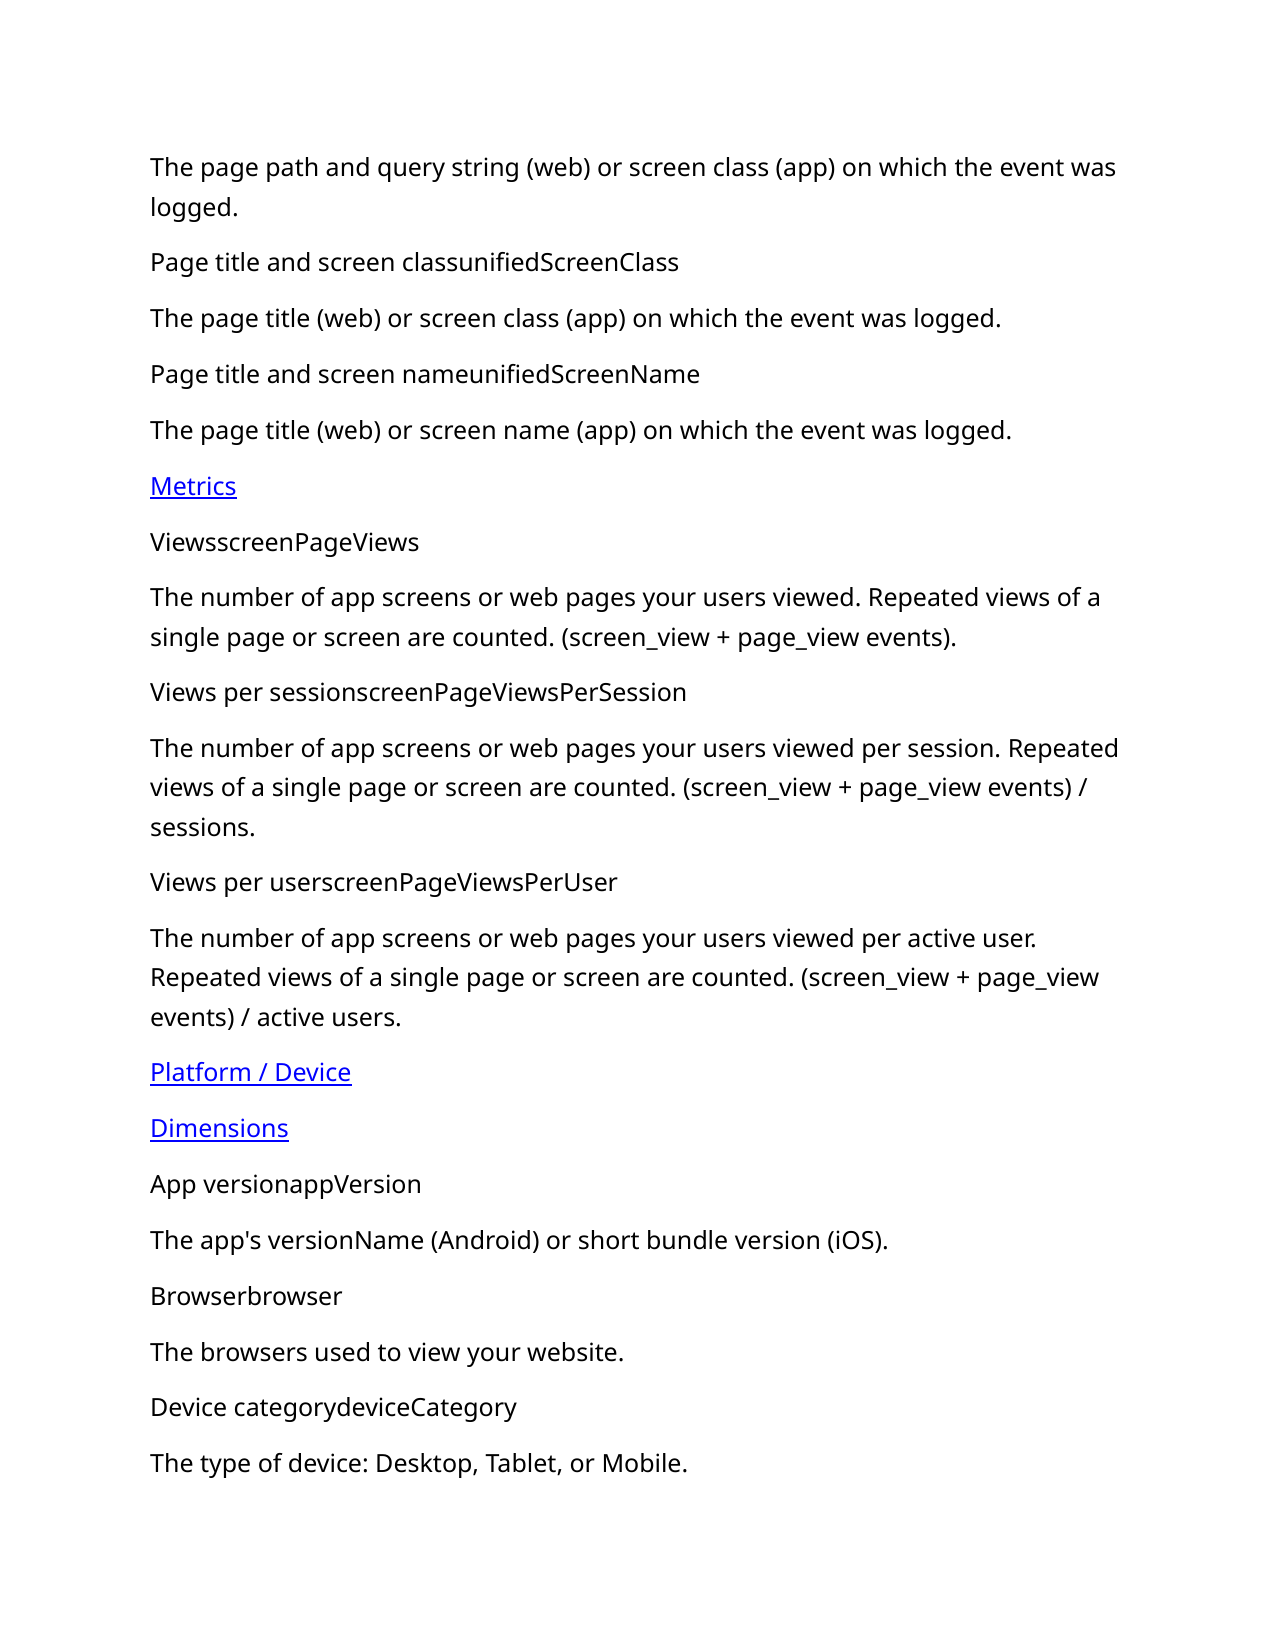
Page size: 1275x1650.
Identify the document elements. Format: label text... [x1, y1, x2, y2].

text Page title and screen classunifiedScreenClass [150, 245, 1125, 279]
text Device categorydeviceCategory [150, 1390, 1125, 1424]
text The browsers used to view your website. [150, 1334, 1125, 1368]
text The page title (web) or screen class (app) on which the event was logged. [150, 301, 1125, 335]
text The type of device: Desktop, Tablet, or Mobile. [150, 1446, 1125, 1480]
text App versionappVersion [150, 1167, 1125, 1201]
text Metrics [150, 468, 1125, 502]
text Views per userscreenPageViewsPerUser [150, 865, 1125, 899]
text The number of app screens or web pages your users viewed per active user. Repeated views of a single page or screen are counted. (screen_view + page_view events) / active users. [150, 921, 1125, 1033]
text The page path and query string (web) or screen class (app) on which the event was logged. [150, 150, 1125, 223]
text Platform / Device [150, 1055, 1125, 1089]
text Page title and screen nameunifiedScreenName [150, 357, 1125, 391]
text Views per sessionscreenPageViewsPerSession [150, 675, 1125, 709]
text The number of app screens or web pages your users viewed per session. Repeated views of a single page or screen are counted. (screen_view + page_view events) / sessions. [150, 731, 1125, 843]
text The app's versionName (Android) or short bundle version (iOS). [150, 1222, 1125, 1257]
text The page title (web) or screen name (app) on which the event was logged. [150, 412, 1125, 447]
text ViewsscreenPageViews [150, 524, 1125, 558]
text Dimensions [150, 1111, 1125, 1145]
text The number of app screens or web pages your users viewed. Repeated views of a single page or screen are counted. (screen_view + page_view events). [150, 580, 1125, 653]
text Browserbrowser [150, 1278, 1125, 1312]
